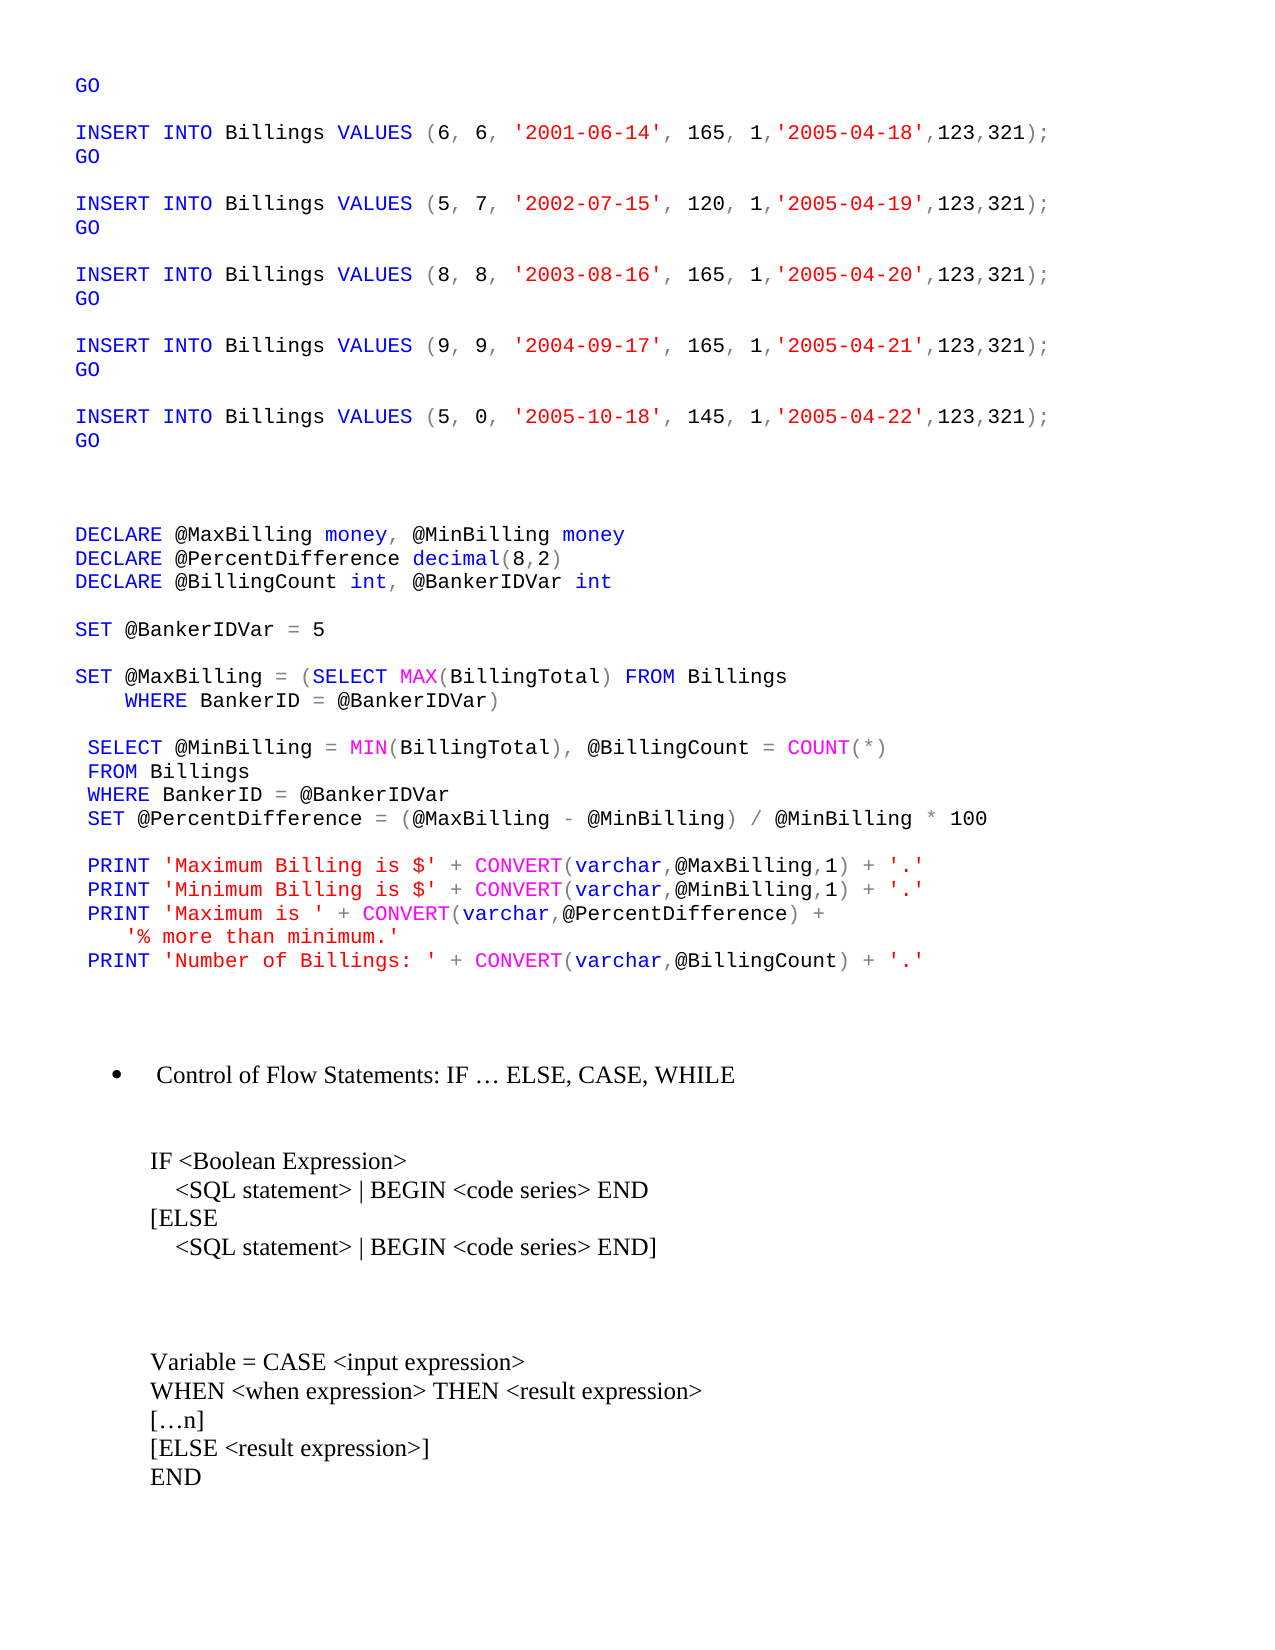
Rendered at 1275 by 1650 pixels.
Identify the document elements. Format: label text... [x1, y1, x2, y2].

text INSERT INTO Billings VALUES (9, 9, '2004-09-17', 165, 1,'2005-04-21',123,321); [75, 335, 1200, 359]
text '% more than minimum.' [75, 926, 1200, 950]
text INSERT INTO Billings VALUES (5, 0, '2005-10-18', 145, 1,'2005-04-22',123,321); [75, 406, 1200, 430]
text SET @BankerIDVar = 5 [75, 619, 1200, 642]
list <SQL statement> | BEGIN <code series> END [150, 1175, 1200, 1203]
text PRINT 'Maximum is ' + CONVERT(varchar,@PercentDifference) + [75, 903, 1200, 926]
text INSERT INTO Billings VALUES (5, 7, '2002-07-15', 120, 1,'2005-04-19',123,321); [75, 193, 1200, 217]
list Control of Flow Statements: IF … ELSE, CASE, WHILE [112, 1060, 1200, 1088]
list [ELSE [150, 1203, 1200, 1232]
text DECLARE @PercentDifference decimal(8,2) [75, 548, 1200, 572]
text INSERT INTO Billings VALUES (8, 8, '2003-08-16', 165, 1,'2005-04-20',123,321); [75, 264, 1200, 288]
text GO [75, 75, 1200, 99]
text PRINT 'Number of Billings: ' + CONVERT(varchar,@BillingCount) + '.' [75, 950, 1200, 973]
list […n] [150, 1405, 1200, 1433]
text DECLARE @MaxBilling money, @MinBilling money [75, 524, 1200, 548]
list [ELSE <result expression>] [150, 1433, 1200, 1462]
text GO [75, 288, 1200, 311]
text GO [75, 359, 1200, 382]
text WHERE BankerID = @BankerIDVar) [75, 690, 1200, 713]
text DECLARE @BillingCount int, @BankerIDVar int [75, 572, 1200, 595]
list WHEN <when expression> THEN <result expression> [150, 1376, 1200, 1405]
text GO [75, 217, 1200, 241]
text SELECT @MinBilling = MIN(BillingTotal), @BillingCount = COUNT(*) [75, 737, 1200, 761]
text PRINT 'Maximum Billing is $' + CONVERT(varchar,@MaxBilling,1) + '.' [75, 855, 1200, 879]
text GO [75, 146, 1200, 169]
text SET @PercentDifference = (@MaxBilling - @MinBilling) / @MinBilling * 100 [75, 808, 1200, 832]
text SET @MaxBilling = (SELECT MAX(BillingTotal) FROM Billings [75, 666, 1200, 690]
text PRINT 'Minimum Billing is $' + CONVERT(varchar,@MinBilling,1) + '.' [75, 879, 1200, 903]
text WHERE BankerID = @BankerIDVar [75, 784, 1200, 808]
list IF <Boolean Expression> [150, 1146, 1200, 1175]
list Variable = CASE <input expression> [150, 1347, 1200, 1376]
text FROM Billings [75, 761, 1200, 784]
list <SQL statement> | BEGIN <code series> END] [150, 1232, 1200, 1261]
text GO [75, 430, 1200, 453]
text INSERT INTO Billings VALUES (6, 6, '2001-06-14', 165, 1,'2005-04-18',123,321); [75, 122, 1200, 146]
list END [150, 1462, 1200, 1491]
